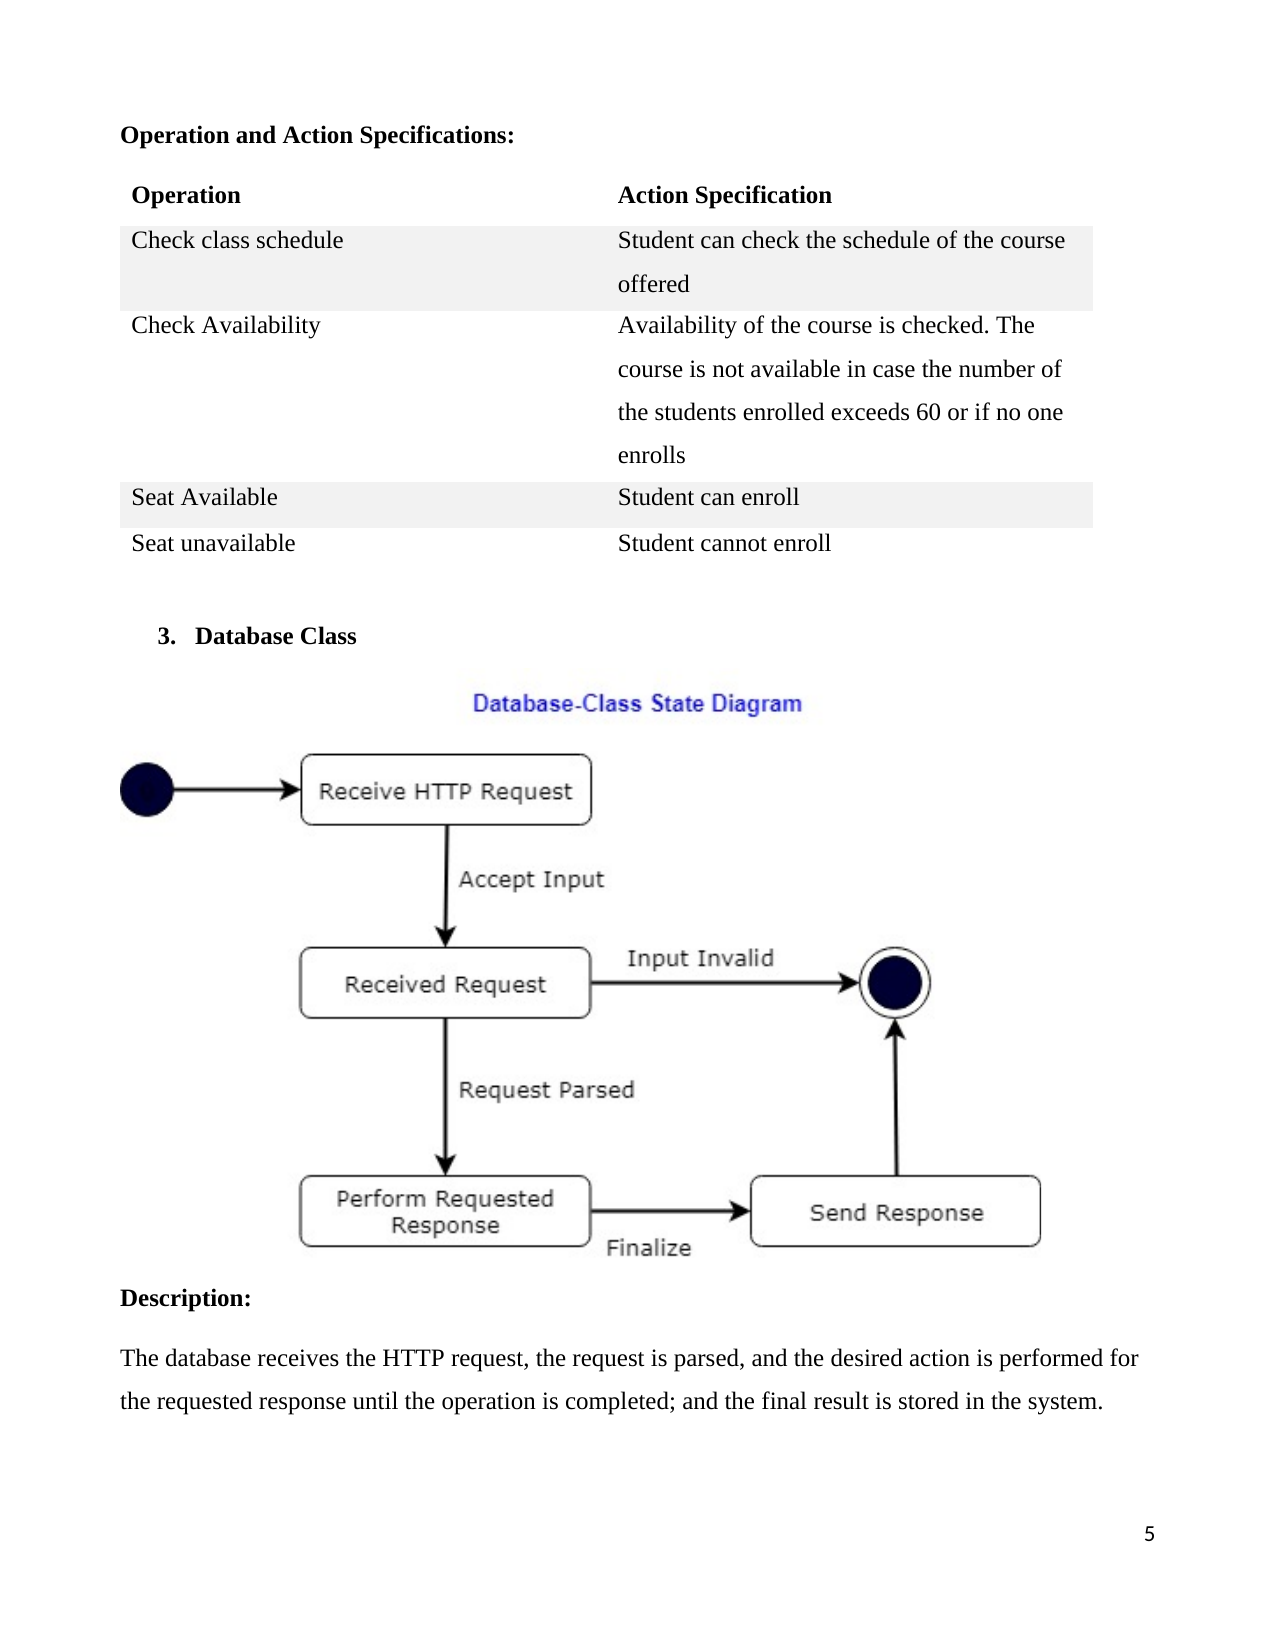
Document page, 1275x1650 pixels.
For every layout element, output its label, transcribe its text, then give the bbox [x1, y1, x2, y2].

table_cell Availability of the course is checked. The course is not available in case the number of the students enrolled exceeds 60 or if no one enrolls [606, 311, 1093, 482]
picture [120, 668, 1042, 1265]
table_header Action Specification [606, 180, 1093, 226]
table_cell Student cannot enroll [606, 528, 1093, 573]
text The database receives the HTTP request, the request is parsed, and the desired action is performed for the requested response until the operation is completed; and the final result is stored in the system. [120, 1343, 1155, 1415]
table_cell Check class schedule [120, 226, 606, 311]
table_cell Seat unavailable [120, 528, 606, 573]
text Operation and Action Specifications: [120, 120, 1155, 149]
table_cell Check Availability [120, 311, 606, 482]
table_cell Seat Available [120, 482, 606, 528]
text Description: [120, 1283, 1155, 1312]
table_cell Student can check the schedule of the course offered [606, 226, 1093, 311]
table_header Operation [120, 180, 606, 226]
list Database Class [157, 621, 1155, 650]
table_cell Student can enroll [606, 482, 1093, 528]
